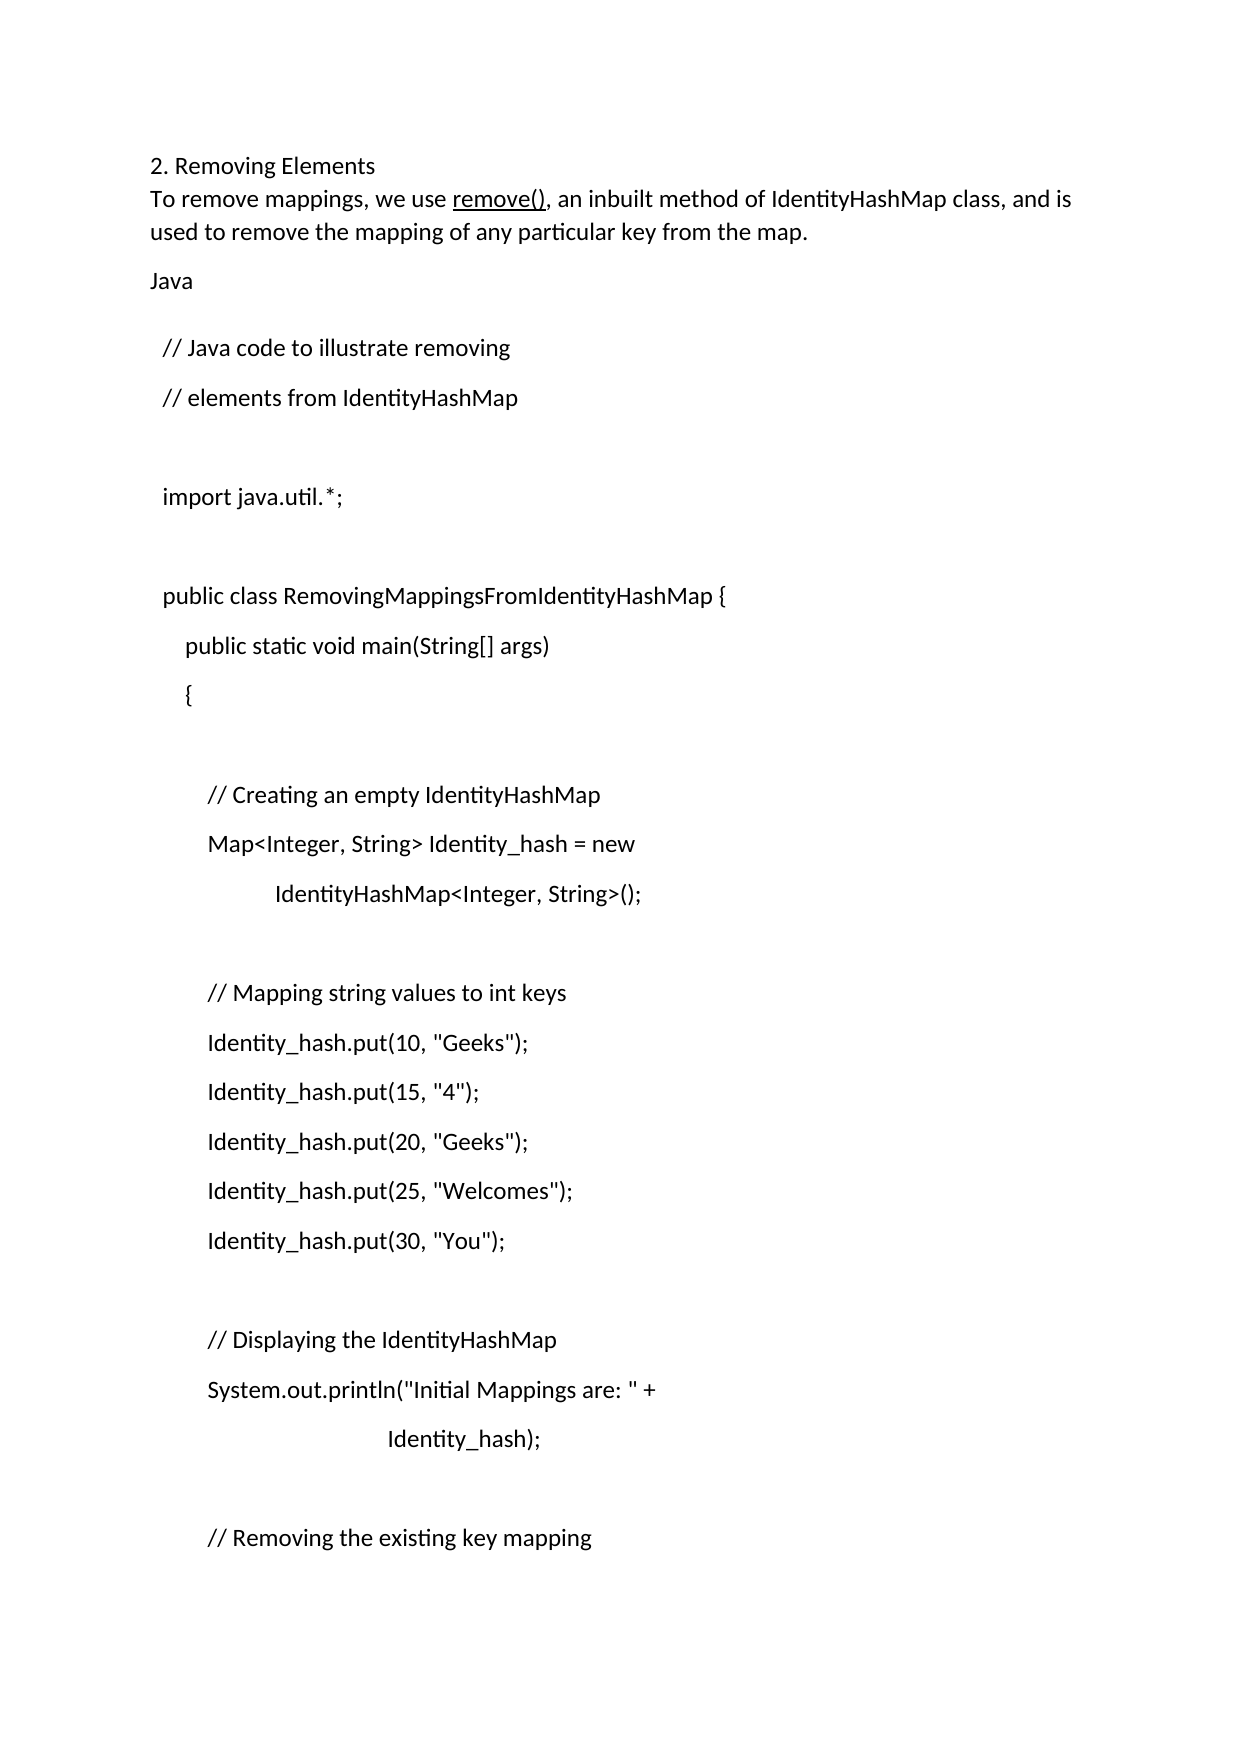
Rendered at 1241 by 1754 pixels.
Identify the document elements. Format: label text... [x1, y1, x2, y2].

text Java [150, 265, 1090, 296]
text 2. Removing Elements To remove mappings, we use remove(), an inbuilt method of IdentityHashMap class, and is used to remove the mapping of any particular key from the map. [150, 150, 1090, 246]
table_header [150, 315, 929, 1589]
